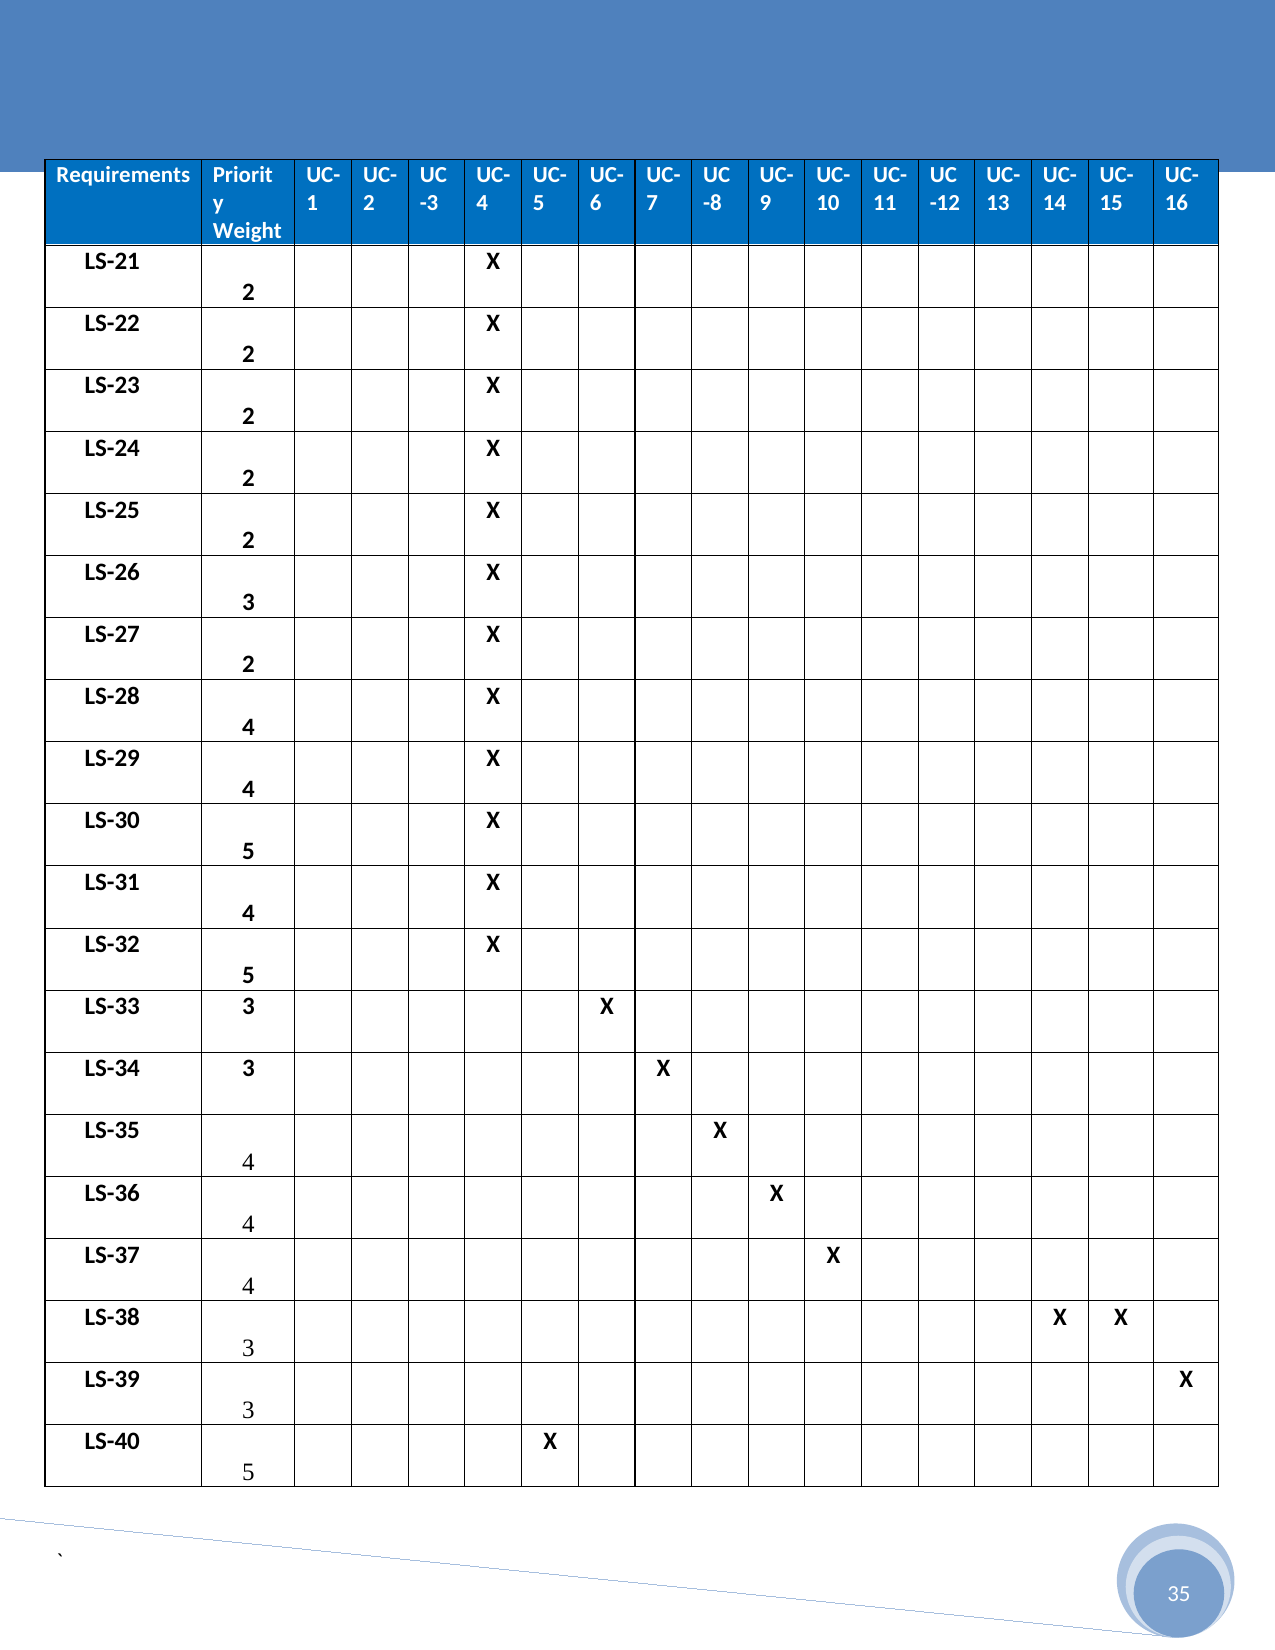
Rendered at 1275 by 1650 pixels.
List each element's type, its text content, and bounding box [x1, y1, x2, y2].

table_cell [749, 742, 804, 803]
table_cell [409, 991, 464, 1052]
table_cell [1089, 1115, 1153, 1176]
table_cell [862, 1177, 918, 1238]
table_cell [975, 370, 1031, 431]
table_cell [749, 370, 804, 431]
table_cell [1032, 1053, 1088, 1114]
table_cell [862, 1363, 918, 1424]
table_cell [352, 246, 408, 307]
table_cell [409, 1239, 464, 1300]
table_header UC-1 [295, 160, 351, 244]
table_cell [46, 1301, 201, 1362]
table_cell [919, 1301, 974, 1362]
table_cell [46, 742, 201, 803]
table_cell X [465, 432, 521, 493]
table_cell [1032, 370, 1088, 431]
table_cell [46, 308, 201, 369]
table_cell [579, 1363, 634, 1424]
table_cell [1154, 1301, 1218, 1362]
table_cell [805, 1053, 861, 1114]
table_cell [749, 680, 804, 741]
table_header UC-2 [352, 160, 408, 244]
table_cell X [805, 1239, 861, 1300]
table_cell [749, 556, 804, 617]
table_cell [409, 1363, 464, 1424]
table_cell [1154, 432, 1218, 493]
table_cell [1154, 804, 1218, 865]
table_cell 4 [202, 1115, 294, 1176]
table_cell [1154, 866, 1218, 927]
table_cell [975, 494, 1031, 555]
table_cell [409, 1177, 464, 1238]
table_cell [862, 494, 918, 555]
table_cell 2 [202, 618, 294, 679]
table_cell [1154, 742, 1218, 803]
table_cell [692, 742, 748, 803]
table_cell [46, 1115, 201, 1176]
table_cell [919, 1177, 974, 1238]
table_cell [636, 1363, 691, 1424]
table_cell [352, 742, 408, 803]
table_header UC-12 [919, 160, 974, 244]
table_cell [862, 1239, 918, 1300]
table_cell [579, 370, 634, 431]
table_cell [975, 1115, 1031, 1176]
table_cell [295, 1301, 351, 1362]
table_cell [352, 370, 408, 431]
table_cell [805, 1177, 861, 1238]
table_cell [636, 1301, 691, 1362]
table_cell [862, 432, 918, 493]
table_cell X [465, 246, 521, 307]
table_cell [636, 1115, 691, 1176]
table_cell [636, 1239, 691, 1300]
table_header UC-4 [465, 160, 521, 244]
table_cell [522, 680, 578, 741]
table_cell [522, 618, 578, 679]
table_header Priority Weight [202, 160, 294, 244]
table_cell [295, 1177, 351, 1238]
table_cell [749, 618, 804, 679]
table_cell [295, 1363, 351, 1424]
table_cell 4 [202, 866, 294, 927]
table_cell X [465, 556, 521, 617]
table_cell [46, 432, 201, 493]
table_cell [352, 432, 408, 493]
table_cell [692, 556, 748, 617]
table_cell 4 [202, 1239, 294, 1300]
table_cell [295, 308, 351, 369]
table_cell [1032, 1425, 1088, 1486]
table_cell [1154, 1177, 1218, 1238]
table_header UC-8 [692, 160, 748, 244]
table_cell [919, 618, 974, 679]
table_cell [692, 1425, 748, 1486]
table_cell [409, 1115, 464, 1176]
table_cell [805, 866, 861, 927]
table_cell 5 [202, 929, 294, 989]
table_header Requirements [46, 160, 201, 244]
table_cell [46, 494, 201, 555]
table_cell [1154, 1115, 1218, 1176]
table_cell [46, 1177, 201, 1238]
table_header UC-16 [1154, 160, 1218, 244]
table_cell [522, 1301, 578, 1362]
table_cell [692, 370, 748, 431]
table_cell [862, 370, 918, 431]
table_cell [1032, 804, 1088, 865]
table_cell [636, 556, 691, 617]
table_cell [522, 308, 578, 369]
table_cell [636, 370, 691, 431]
table_cell [522, 1115, 578, 1176]
table_cell [805, 432, 861, 493]
table_header UC-6 [579, 160, 634, 244]
table_cell [465, 1425, 521, 1486]
table_header UC-5 [522, 160, 578, 244]
table_cell [749, 1363, 804, 1424]
table_cell [692, 1239, 748, 1300]
table_cell [352, 680, 408, 741]
table_cell 3 [202, 556, 294, 617]
table_cell [692, 494, 748, 555]
table_cell [1089, 556, 1153, 617]
table_cell 2 [202, 308, 294, 369]
table_cell [919, 1115, 974, 1176]
table_cell [46, 804, 201, 865]
table_cell [1032, 680, 1088, 741]
table_cell X [465, 618, 521, 679]
table_cell [919, 1363, 974, 1424]
table_cell [579, 804, 634, 865]
table_cell [1089, 246, 1153, 307]
table_cell [862, 680, 918, 741]
table_cell [1154, 494, 1218, 555]
table_cell [579, 866, 634, 927]
table_cell [975, 1301, 1031, 1362]
table_cell [1032, 246, 1088, 307]
table_cell [636, 618, 691, 679]
table_cell [522, 929, 578, 989]
table_cell 2 [202, 494, 294, 555]
table_cell [579, 246, 634, 307]
table_cell [46, 246, 201, 307]
table_cell [862, 246, 918, 307]
table_cell [409, 680, 464, 741]
table_cell [749, 246, 804, 307]
table_cell [409, 929, 464, 989]
table_cell [1089, 1425, 1153, 1486]
table_cell [1154, 680, 1218, 741]
table_cell [862, 618, 918, 679]
table_cell X [1089, 1301, 1153, 1362]
table_cell [692, 929, 748, 989]
table_cell [295, 556, 351, 617]
table_cell [295, 991, 351, 1052]
table_cell [805, 1115, 861, 1176]
table_cell [636, 246, 691, 307]
table_cell [975, 1239, 1031, 1300]
table_cell [352, 494, 408, 555]
table_cell [46, 680, 201, 741]
table_cell [749, 1053, 804, 1114]
table_cell [919, 494, 974, 555]
table_cell [522, 1363, 578, 1424]
table_cell [522, 370, 578, 431]
table_cell [636, 494, 691, 555]
table_cell [1032, 1177, 1088, 1238]
table_cell [805, 1425, 861, 1486]
table_cell [352, 991, 408, 1052]
table_cell [862, 742, 918, 803]
table_cell [749, 804, 804, 865]
table_cell [692, 991, 748, 1052]
table_cell [749, 866, 804, 927]
table_cell [352, 804, 408, 865]
table_cell [1032, 432, 1088, 493]
table_cell [465, 1363, 521, 1424]
table_cell 4 [202, 742, 294, 803]
table_cell [749, 1239, 804, 1300]
table_cell [46, 618, 201, 679]
table_cell [1154, 370, 1218, 431]
table_cell [46, 1425, 201, 1486]
table_cell [1154, 246, 1218, 307]
table_cell [1154, 618, 1218, 679]
table_cell [805, 742, 861, 803]
table_cell X [465, 680, 521, 741]
table_cell [692, 804, 748, 865]
table_cell [692, 246, 748, 307]
table_cell [295, 1115, 351, 1176]
table_cell [1089, 1363, 1153, 1424]
table_cell [805, 680, 861, 741]
table_cell 4 [202, 680, 294, 741]
table_header UC-9 [749, 160, 804, 244]
table_cell [919, 1239, 974, 1300]
table_cell [975, 804, 1031, 865]
table_cell X [636, 1053, 691, 1114]
table_cell [1032, 308, 1088, 369]
table_header UC-3 [409, 160, 464, 244]
table_cell [409, 804, 464, 865]
table_cell [46, 991, 201, 1052]
table_cell [295, 1239, 351, 1300]
table_cell [1089, 494, 1153, 555]
table_cell [919, 742, 974, 803]
table_cell [919, 804, 974, 865]
table_cell [295, 618, 351, 679]
table_cell [919, 1425, 974, 1486]
table_cell [352, 1301, 408, 1362]
table_cell [1089, 929, 1153, 989]
table_cell 3 [202, 1363, 294, 1424]
table_header UC-13 [975, 160, 1031, 244]
table_cell [1154, 929, 1218, 989]
table_cell [975, 1053, 1031, 1114]
table_cell [919, 370, 974, 431]
table_cell [636, 742, 691, 803]
table_cell [636, 1425, 691, 1486]
table_cell [1032, 929, 1088, 989]
table_cell X [1154, 1363, 1218, 1424]
table_cell [636, 432, 691, 493]
table_cell [749, 494, 804, 555]
table_cell [1032, 1363, 1088, 1424]
table_cell [692, 1053, 748, 1114]
table_cell [409, 246, 464, 307]
table_cell [975, 246, 1031, 307]
table_cell [352, 1053, 408, 1114]
table_cell X [465, 742, 521, 803]
table_cell [1032, 866, 1088, 927]
table_cell [579, 618, 634, 679]
table_cell [522, 432, 578, 493]
table_cell [522, 804, 578, 865]
table_cell [1089, 866, 1153, 927]
table_cell [1032, 1239, 1088, 1300]
table_cell [1089, 1177, 1153, 1238]
table_cell [805, 370, 861, 431]
table_cell [522, 494, 578, 555]
table_cell [465, 1053, 521, 1114]
table_cell 5 [202, 804, 294, 865]
table_cell [579, 1425, 634, 1486]
table_cell [1154, 1425, 1218, 1486]
table_cell [749, 1301, 804, 1362]
table_cell [409, 308, 464, 369]
table_cell [749, 308, 804, 369]
table_cell [579, 929, 634, 989]
table_cell [579, 556, 634, 617]
table_cell [46, 929, 201, 989]
table_cell [465, 1239, 521, 1300]
table_cell 3 [202, 991, 294, 1052]
table_cell 3 [202, 1301, 294, 1362]
table_cell [352, 866, 408, 927]
table_cell [579, 494, 634, 555]
table_cell [862, 866, 918, 927]
table_cell [522, 991, 578, 1052]
table_cell [749, 1115, 804, 1176]
table_cell [919, 680, 974, 741]
table_cell [975, 991, 1031, 1052]
table_cell [352, 308, 408, 369]
table_cell [975, 742, 1031, 803]
table_cell [862, 991, 918, 1052]
table_cell [862, 1053, 918, 1114]
table_header UC-14 [1032, 160, 1088, 244]
table_cell [522, 1239, 578, 1300]
table_cell [352, 1425, 408, 1486]
table_cell [919, 308, 974, 369]
table_cell [805, 1363, 861, 1424]
table_cell [805, 991, 861, 1052]
table_cell [692, 1177, 748, 1238]
table_cell [409, 1425, 464, 1486]
table_cell [1032, 556, 1088, 617]
table_cell [749, 991, 804, 1052]
table_cell [409, 1301, 464, 1362]
table_cell [579, 1053, 634, 1114]
table_cell [295, 370, 351, 431]
table_cell [1154, 308, 1218, 369]
table_cell [409, 432, 464, 493]
table_cell [636, 680, 691, 741]
table_cell X [1032, 1301, 1088, 1362]
table_cell [46, 1239, 201, 1300]
table_cell [805, 246, 861, 307]
table_cell [522, 742, 578, 803]
table_cell [805, 618, 861, 679]
table_cell [919, 929, 974, 989]
table_cell [1032, 991, 1088, 1052]
table_cell [295, 432, 351, 493]
table_cell [919, 1053, 974, 1114]
table_cell [579, 742, 634, 803]
table_cell [805, 308, 861, 369]
table_cell [862, 929, 918, 989]
table_cell [919, 432, 974, 493]
table_cell X [465, 929, 521, 989]
table_cell 2 [202, 246, 294, 307]
table_cell [46, 1053, 201, 1114]
table_cell X [579, 991, 634, 1052]
table_cell [692, 1301, 748, 1362]
table_cell [352, 1115, 408, 1176]
table_cell [352, 1177, 408, 1238]
table_cell [692, 1363, 748, 1424]
table_cell [975, 929, 1031, 989]
table_cell [805, 929, 861, 989]
table_cell [975, 680, 1031, 741]
table_cell X [749, 1177, 804, 1238]
table_cell [975, 1177, 1031, 1238]
table_cell [1032, 1115, 1088, 1176]
table_cell [749, 1425, 804, 1486]
table_cell [975, 866, 1031, 927]
table_cell [805, 494, 861, 555]
table_cell [1154, 556, 1218, 617]
table_header UC-11 [862, 160, 918, 244]
table_cell 5 [202, 1425, 294, 1486]
table_cell [409, 1053, 464, 1114]
table_cell [295, 804, 351, 865]
table_cell [295, 680, 351, 741]
table_cell [919, 866, 974, 927]
table_cell [862, 804, 918, 865]
table_cell [862, 1115, 918, 1176]
table_cell [1089, 308, 1153, 369]
table_cell X [465, 866, 521, 927]
table_cell [579, 680, 634, 741]
table_cell [1089, 618, 1153, 679]
table_cell [46, 1363, 201, 1424]
table_cell 2 [202, 432, 294, 493]
table_cell [1089, 370, 1153, 431]
table_cell [409, 556, 464, 617]
table_cell [1032, 618, 1088, 679]
table_cell [46, 370, 201, 431]
table_cell [295, 1053, 351, 1114]
table_cell X [465, 804, 521, 865]
table_cell [636, 929, 691, 989]
table_cell [465, 991, 521, 1052]
table_cell [522, 1053, 578, 1114]
table_cell [1154, 1239, 1218, 1300]
table_cell [805, 556, 861, 617]
table_cell [1089, 432, 1153, 493]
table_cell 2 [202, 370, 294, 431]
table_cell [409, 494, 464, 555]
table_cell [862, 556, 918, 617]
table_cell X [465, 370, 521, 431]
table_cell [862, 308, 918, 369]
table_cell [409, 742, 464, 803]
table_cell [919, 556, 974, 617]
table_cell [1089, 991, 1153, 1052]
table_cell [975, 556, 1031, 617]
table_cell [636, 866, 691, 927]
table_cell [919, 991, 974, 1052]
table_cell [295, 742, 351, 803]
table_cell [295, 929, 351, 989]
table_cell [975, 618, 1031, 679]
table_cell X [465, 308, 521, 369]
table_header UC-15 [1089, 160, 1153, 244]
table_cell [352, 618, 408, 679]
table_cell [636, 991, 691, 1052]
table_cell [862, 1425, 918, 1486]
table_cell [1154, 1053, 1218, 1114]
table_cell [579, 432, 634, 493]
table_cell [1032, 742, 1088, 803]
table_cell [352, 929, 408, 989]
table_cell [636, 308, 691, 369]
table_cell [522, 556, 578, 617]
table_cell [749, 929, 804, 989]
table_cell [1089, 1053, 1153, 1114]
table_cell [579, 1239, 634, 1300]
table_cell [295, 494, 351, 555]
table_cell [1089, 742, 1153, 803]
table_header UC-10 [805, 160, 861, 244]
table_cell [805, 1301, 861, 1362]
table_cell [636, 1177, 691, 1238]
table_cell 4 [202, 1177, 294, 1238]
table_cell [692, 866, 748, 927]
table_cell [975, 432, 1031, 493]
table_cell [749, 432, 804, 493]
table_cell [862, 1301, 918, 1362]
table_cell [465, 1177, 521, 1238]
table_cell 3 [202, 1053, 294, 1114]
table_cell [919, 246, 974, 307]
table_cell [1089, 804, 1153, 865]
table_cell [579, 1177, 634, 1238]
table_cell [1154, 991, 1218, 1052]
table_cell [46, 556, 201, 617]
table_cell [522, 866, 578, 927]
table_cell [975, 1425, 1031, 1486]
table_cell X [465, 494, 521, 555]
table_cell [975, 308, 1031, 369]
table_cell [579, 1301, 634, 1362]
table_cell [409, 370, 464, 431]
table_cell [409, 618, 464, 679]
table_cell [522, 246, 578, 307]
table_cell [295, 1425, 351, 1486]
table_cell [295, 246, 351, 307]
table_cell [352, 1363, 408, 1424]
table_cell [692, 308, 748, 369]
table_cell [1089, 680, 1153, 741]
table_cell [465, 1301, 521, 1362]
table_cell [352, 556, 408, 617]
table_cell [46, 866, 201, 927]
table_cell [465, 1115, 521, 1176]
table_cell [295, 866, 351, 927]
table_cell [522, 1177, 578, 1238]
table_cell [805, 804, 861, 865]
table_cell [409, 866, 464, 927]
table_cell X [522, 1425, 578, 1486]
table_cell [692, 680, 748, 741]
table_cell [1089, 1239, 1153, 1300]
table_cell [579, 308, 634, 369]
table_cell [975, 1363, 1031, 1424]
table_cell X [692, 1115, 748, 1176]
table_cell [579, 1115, 634, 1176]
table_cell [352, 1239, 408, 1300]
table_cell [1032, 494, 1088, 555]
table_cell [692, 618, 748, 679]
table_cell [636, 804, 691, 865]
table_cell [692, 432, 748, 493]
table_header UC-7 [636, 160, 691, 244]
